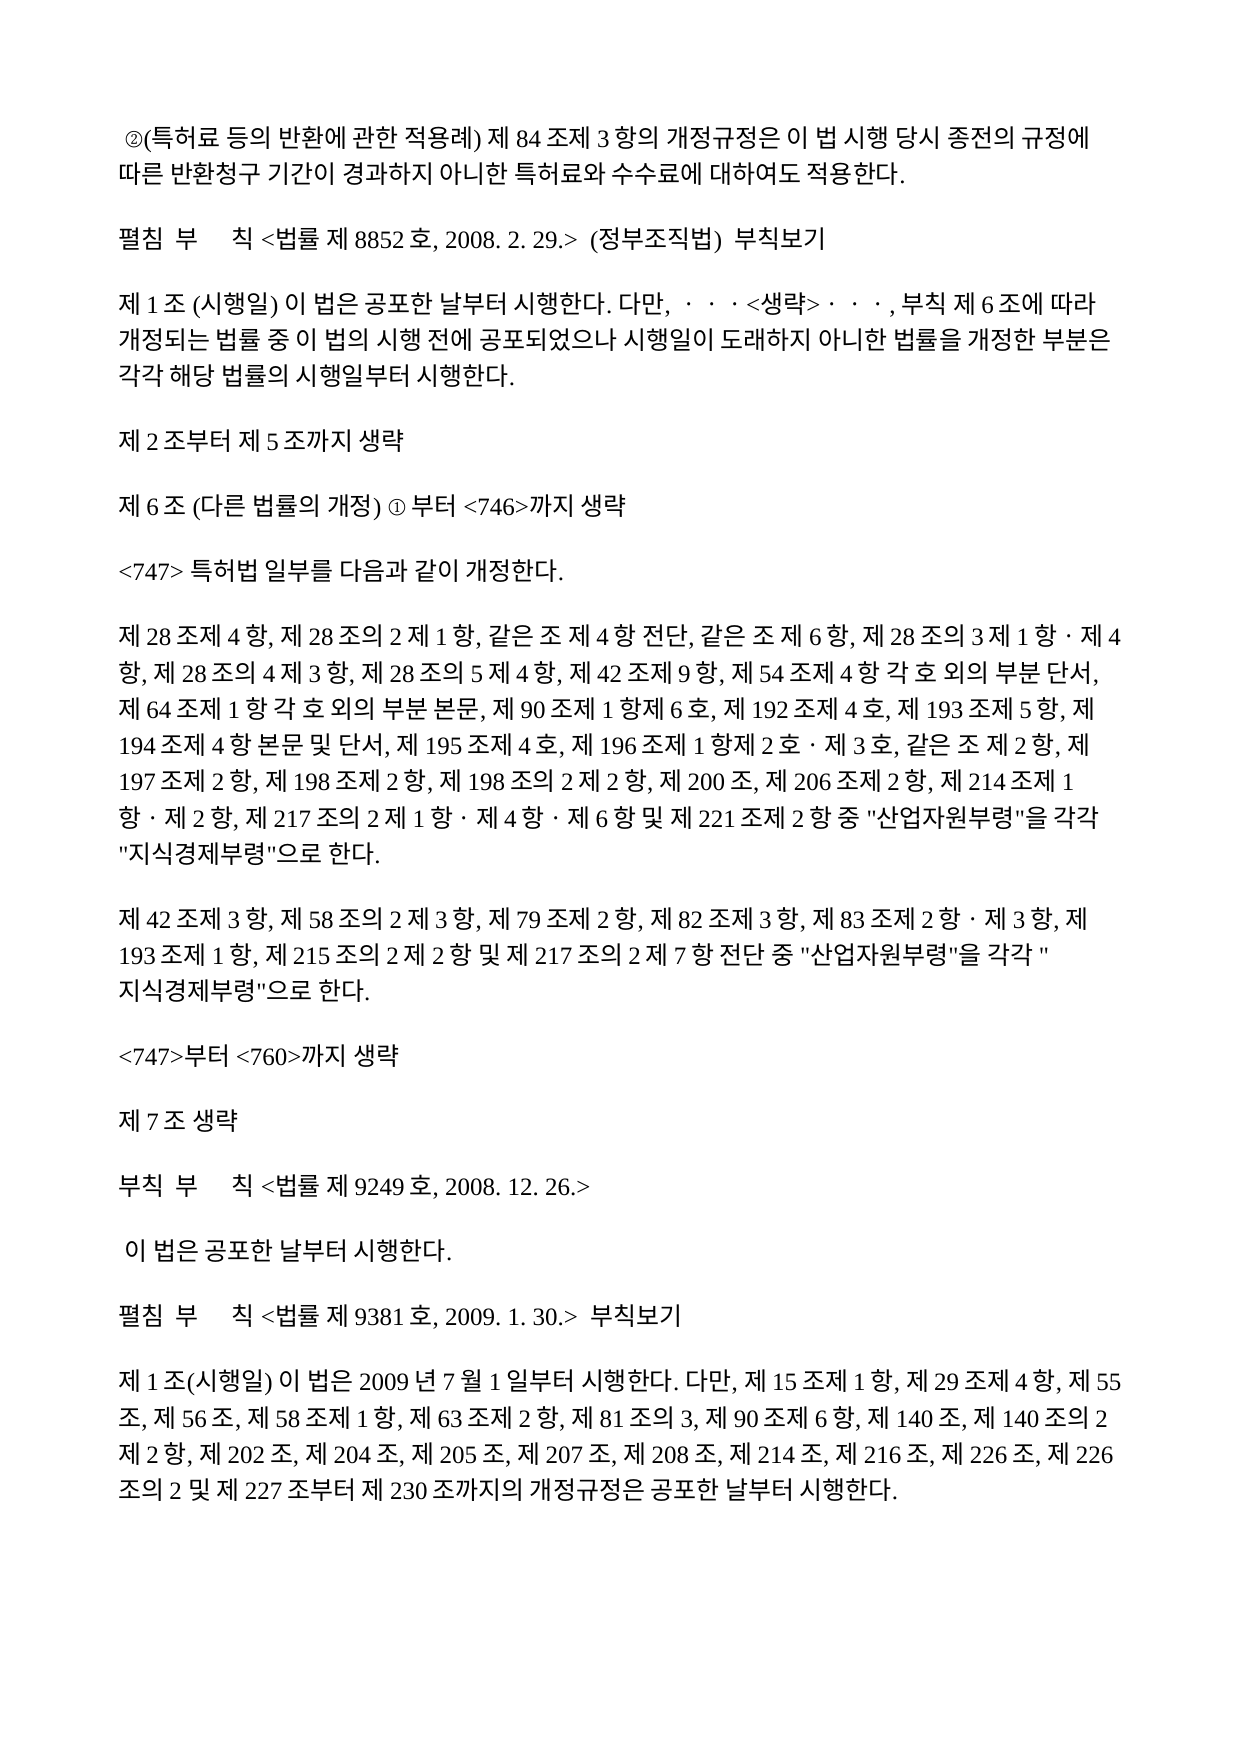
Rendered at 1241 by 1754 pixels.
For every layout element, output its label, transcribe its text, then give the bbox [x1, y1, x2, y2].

text 이 법은 공포한 날부터 시행한다. [118, 1232, 1122, 1268]
text 제1조 (시행일) 이 법은 공포한 날부터 시행한다. 다만, ㆍㆍㆍ<생략>ㆍㆍㆍ, 부칙 제6조에 따라 개정되는 법률 중 이 법의 시행 전에 공포되었으나 시행일이 도래하지 아니한 법률을 개정한 부분은 각각 해당 법률의 시행일부터 시행한다. [118, 284, 1122, 393]
text <747> 특허법 일부를 다음과 같이 개정한다. [118, 552, 1122, 588]
text 제6조 (다른 법률의 개정) ①부터 <746>까지 생략 [118, 487, 1122, 523]
text 제7조 생략 [118, 1102, 1122, 1138]
text 부칙 부 칙 <법률 제9249호, 2008. 12. 26.> [118, 1167, 1122, 1203]
text <747>부터 <760>까지 생략 [118, 1037, 1122, 1073]
text 제1조(시행일) 이 법은 2009년 7월 1일부터 시행한다. 다만, 제15조제1항, 제29조제4항, 제55조, 제56조, 제58조제1항, 제63조제2항, 제81조의3, 제90조제6항, 제140조, 제140조의2제2항, 제202조, 제204조, 제205조, 제207조, 제208조, 제214조, 제216조, 제226조, 제226조의2 및 제227조부터 제230조까지의 개정규정은 공포한 날부터 시행한다. [118, 1362, 1122, 1507]
text 펼침 부 칙 <법률 제9381호, 2009. 1. 30.> 부칙보기 [118, 1297, 1122, 1333]
text 제42조제3항, 제58조의2제3항, 제79조제2항, 제82조제3항, 제83조제2항ㆍ제3항, 제193조제1항, 제215조의2제2항 및 제217조의2제7항 전단 중 "산업자원부령"을 각각 "지식경제부령"으로 한다. [118, 899, 1122, 1008]
text ②(특허료 등의 반환에 관한 적용례) 제84조제3항의 개정규정은 이 법 시행 당시 종전의 규정에 따른 반환청구 기간이 경과하지 아니한 특허료와 수수료에 대하여도 적용한다. [118, 118, 1122, 191]
text 제28조제4항, 제28조의2제1항, 같은 조 제4항 전단, 같은 조 제6항, 제28조의3제1항ㆍ제4항, 제28조의4제3항, 제28조의5제4항, 제42조제9항, 제54조제4항 각 호 외의 부분 단서, 제64조제1항 각 호 외의 부분 본문, 제90조제1항제6호, 제192조제4호, 제193조제5항, 제194조제4항 본문 및 단서, 제195조제4호, 제196조제1항제2호ㆍ제3호, 같은 조 제2항, 제197조제2항, 제198조제2항, 제198조의2제2항, 제200조, 제206조제2항, 제214조제1항ㆍ제2항, 제217조의2제1항ㆍ제4항ㆍ제6항 및 제221조제2항 중 "산업자원부령"을 각각 "지식경제부령"으로 한다. [118, 617, 1122, 871]
text 펼침 부 칙 <법률 제8852호, 2008. 2. 29.> (정부조직법) 부칙보기 [118, 219, 1122, 256]
text 제2조부터 제5조까지 생략 [118, 422, 1122, 458]
